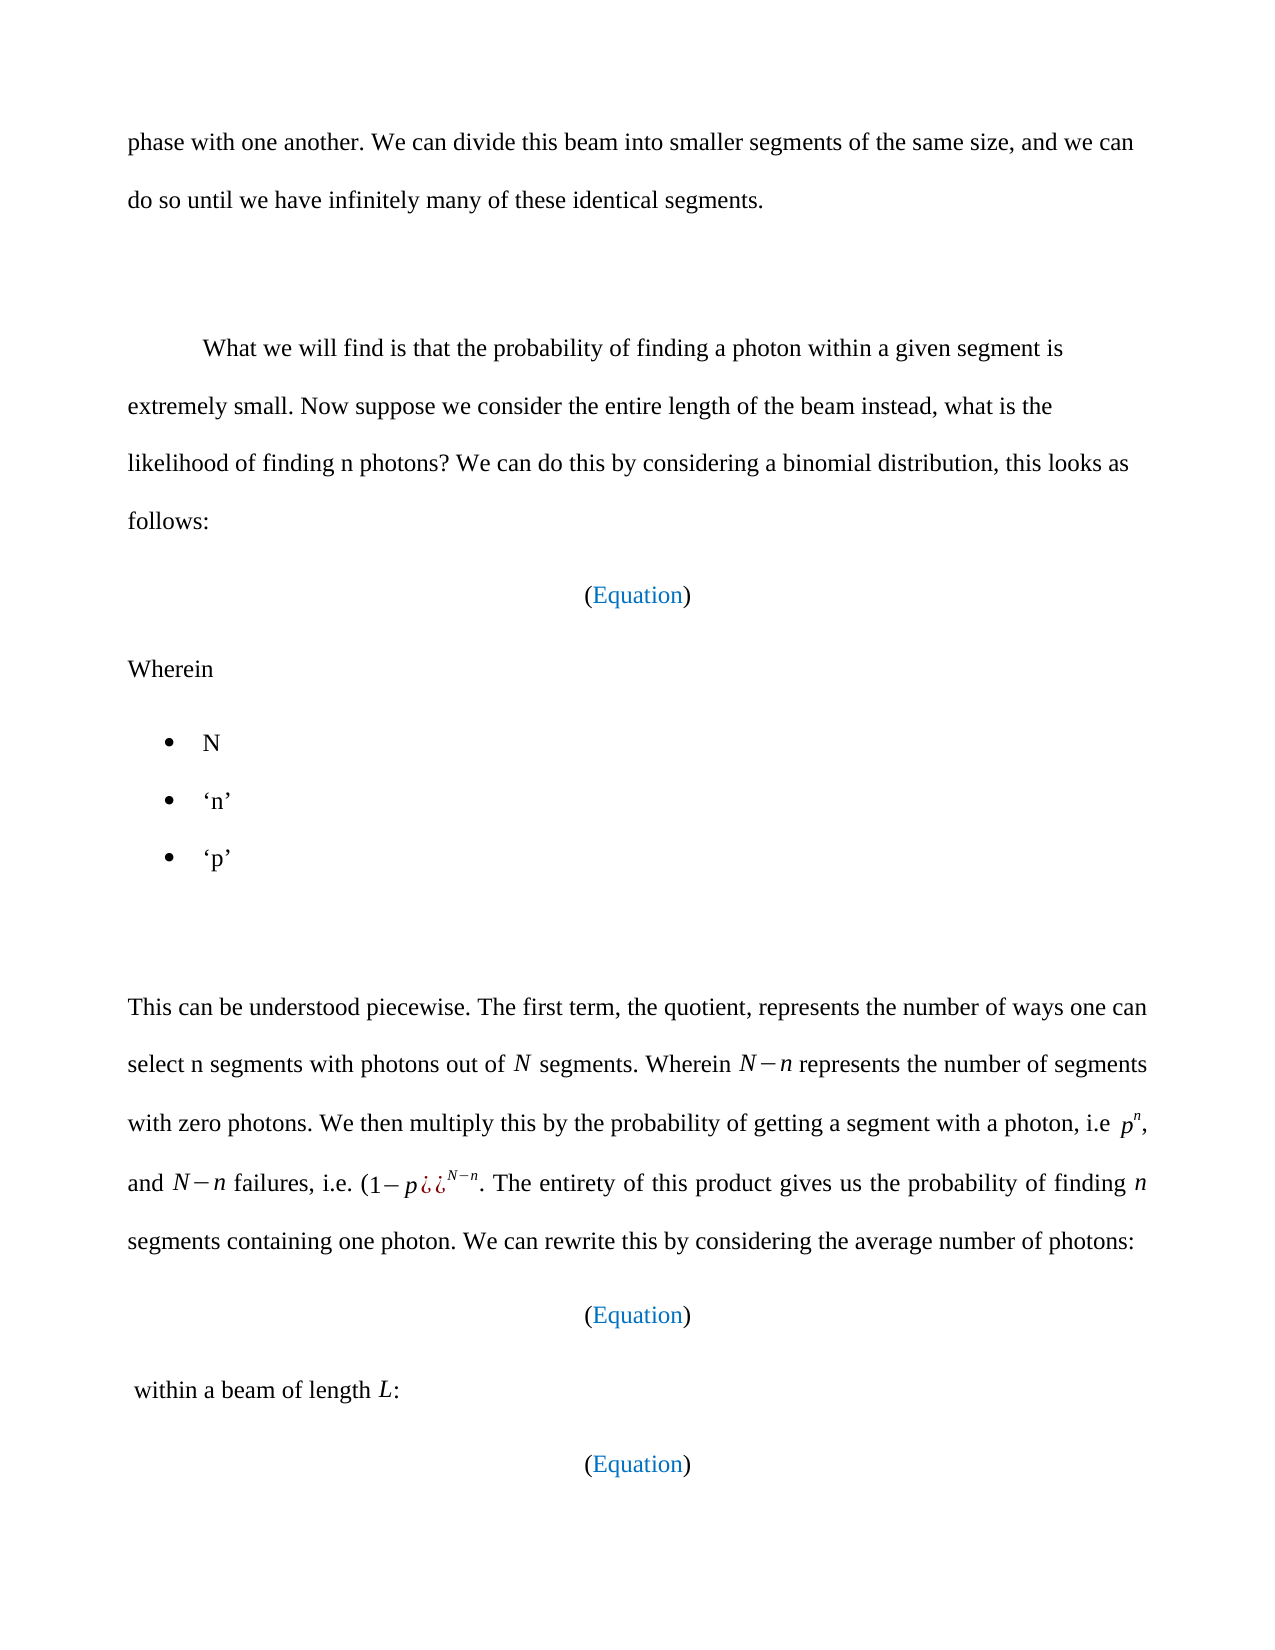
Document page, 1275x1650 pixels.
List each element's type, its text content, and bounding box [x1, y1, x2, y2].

text (Equation) [127, 1301, 1147, 1329]
list ‘p’ [165, 843, 1147, 872]
text Wherein [127, 654, 1147, 683]
text (Equation) [127, 1449, 1147, 1478]
text within a beam of length : [127, 1375, 1147, 1403]
list N [165, 728, 1147, 757]
list ‘n’ [165, 786, 1147, 814]
text (Equation) [127, 580, 1147, 609]
text This can be understood piecewise. The first term, the quotient, represents the number of ways one can select n segments with photons out of segments. Wherein represents the number of segments with zero photons. We then multiply this by the probability of getting a segment with a photon, i.e , and failures, i.e. (. The entirety of this product gives us the probability of finding segments containing one photon. We can rewrite this by considering the average number of photons: [127, 992, 1147, 1255]
